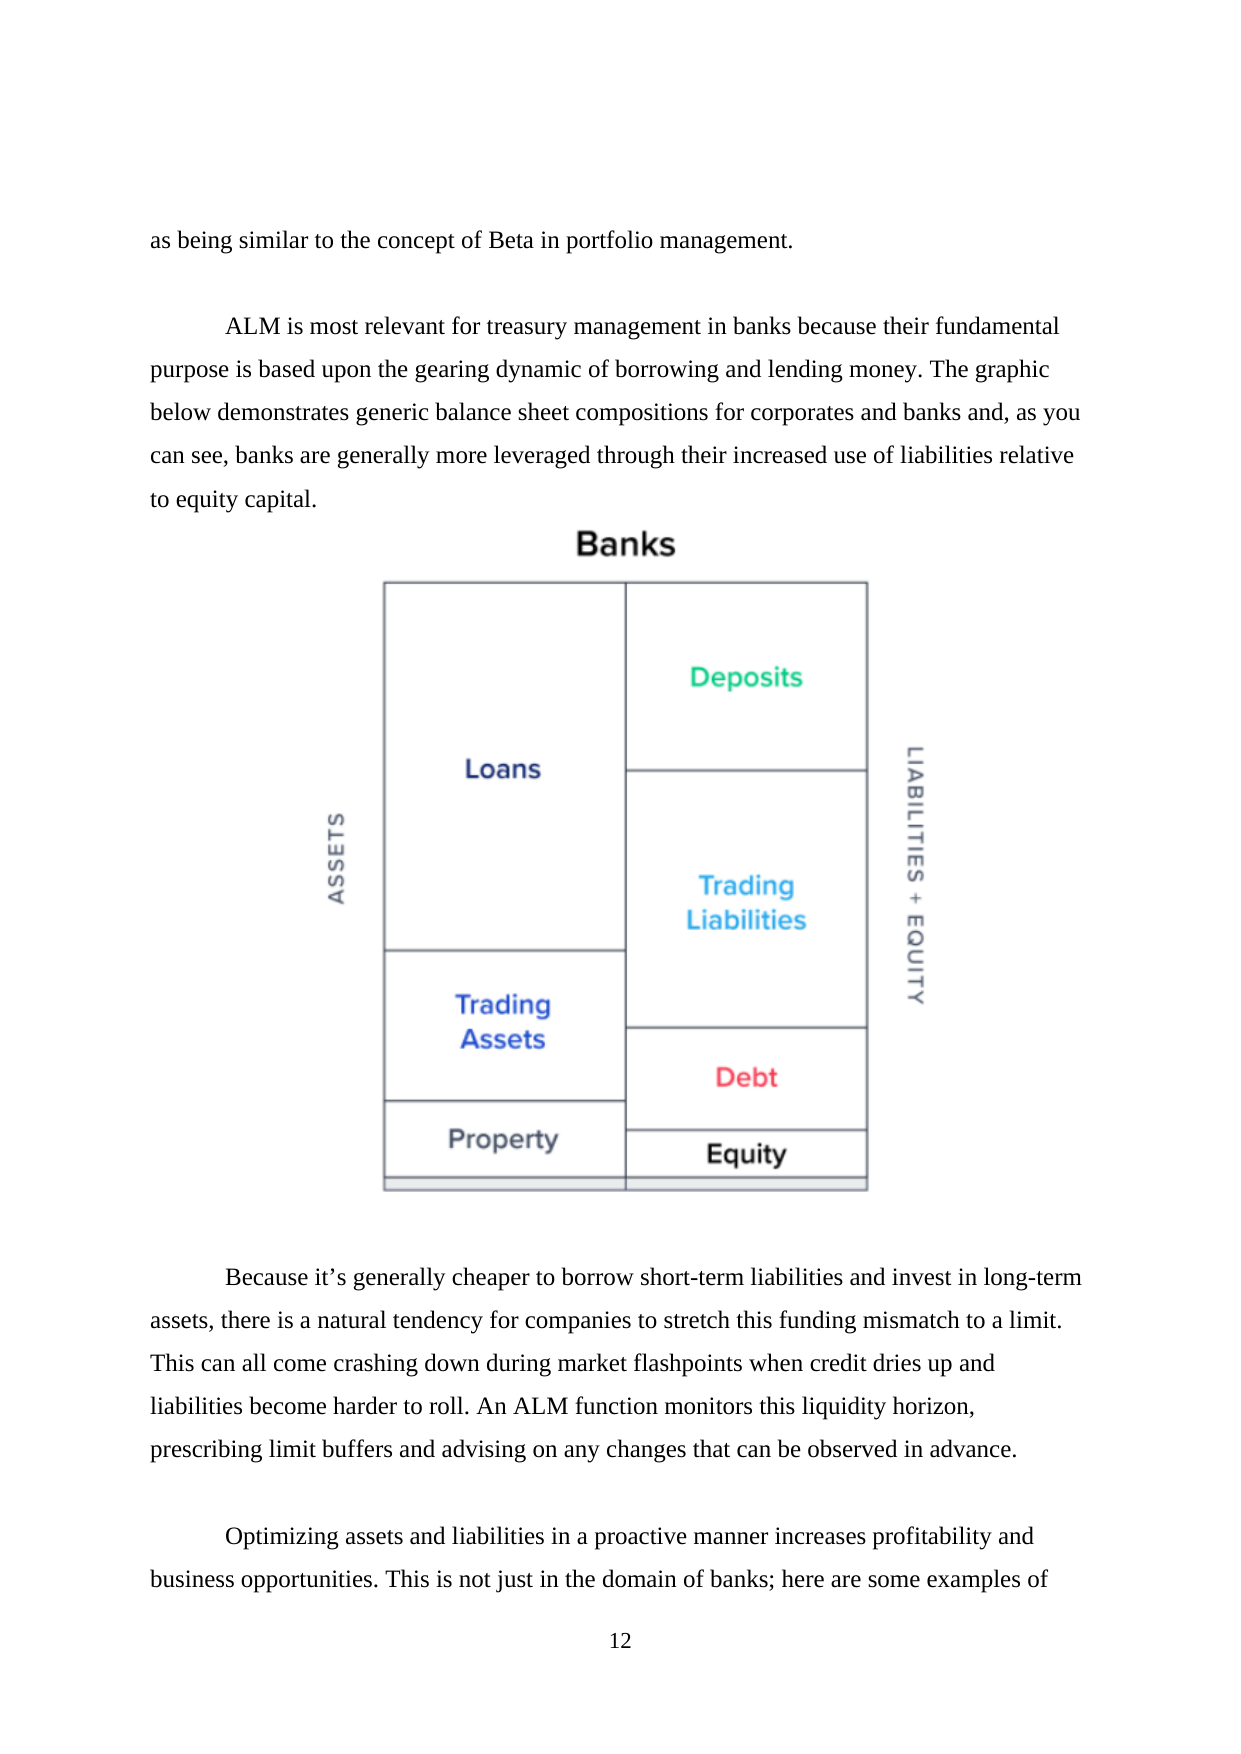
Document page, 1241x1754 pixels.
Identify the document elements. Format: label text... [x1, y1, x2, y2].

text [150, 225, 1090, 254]
text ALM is most relevant for treasury management in banks because their fundamental purpose is based upon the gearing dynamic of borrowing and lending money. The graphic below demonstrates generic balance sheet compositions for corporates and banks and, as you can see, banks are generally more leveraged through their increased use of liabilities relative to equity capital. [150, 311, 1090, 512]
picture [279, 526, 961, 1226]
text Because it’s generally cheaper to borrow short-term liabilities and invest in long-term assets, there is a natural tendency for companies to stretch this funding mismatch to a limit. This can all come crashing down during market flashpoints when credit dries up and liabilities become harder to roll. An ALM function monitors this liquidity horizon, prescribing limit buffers and advising on any changes that can be observed in advance. [150, 1262, 1090, 1463]
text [150, 1521, 1090, 1593]
